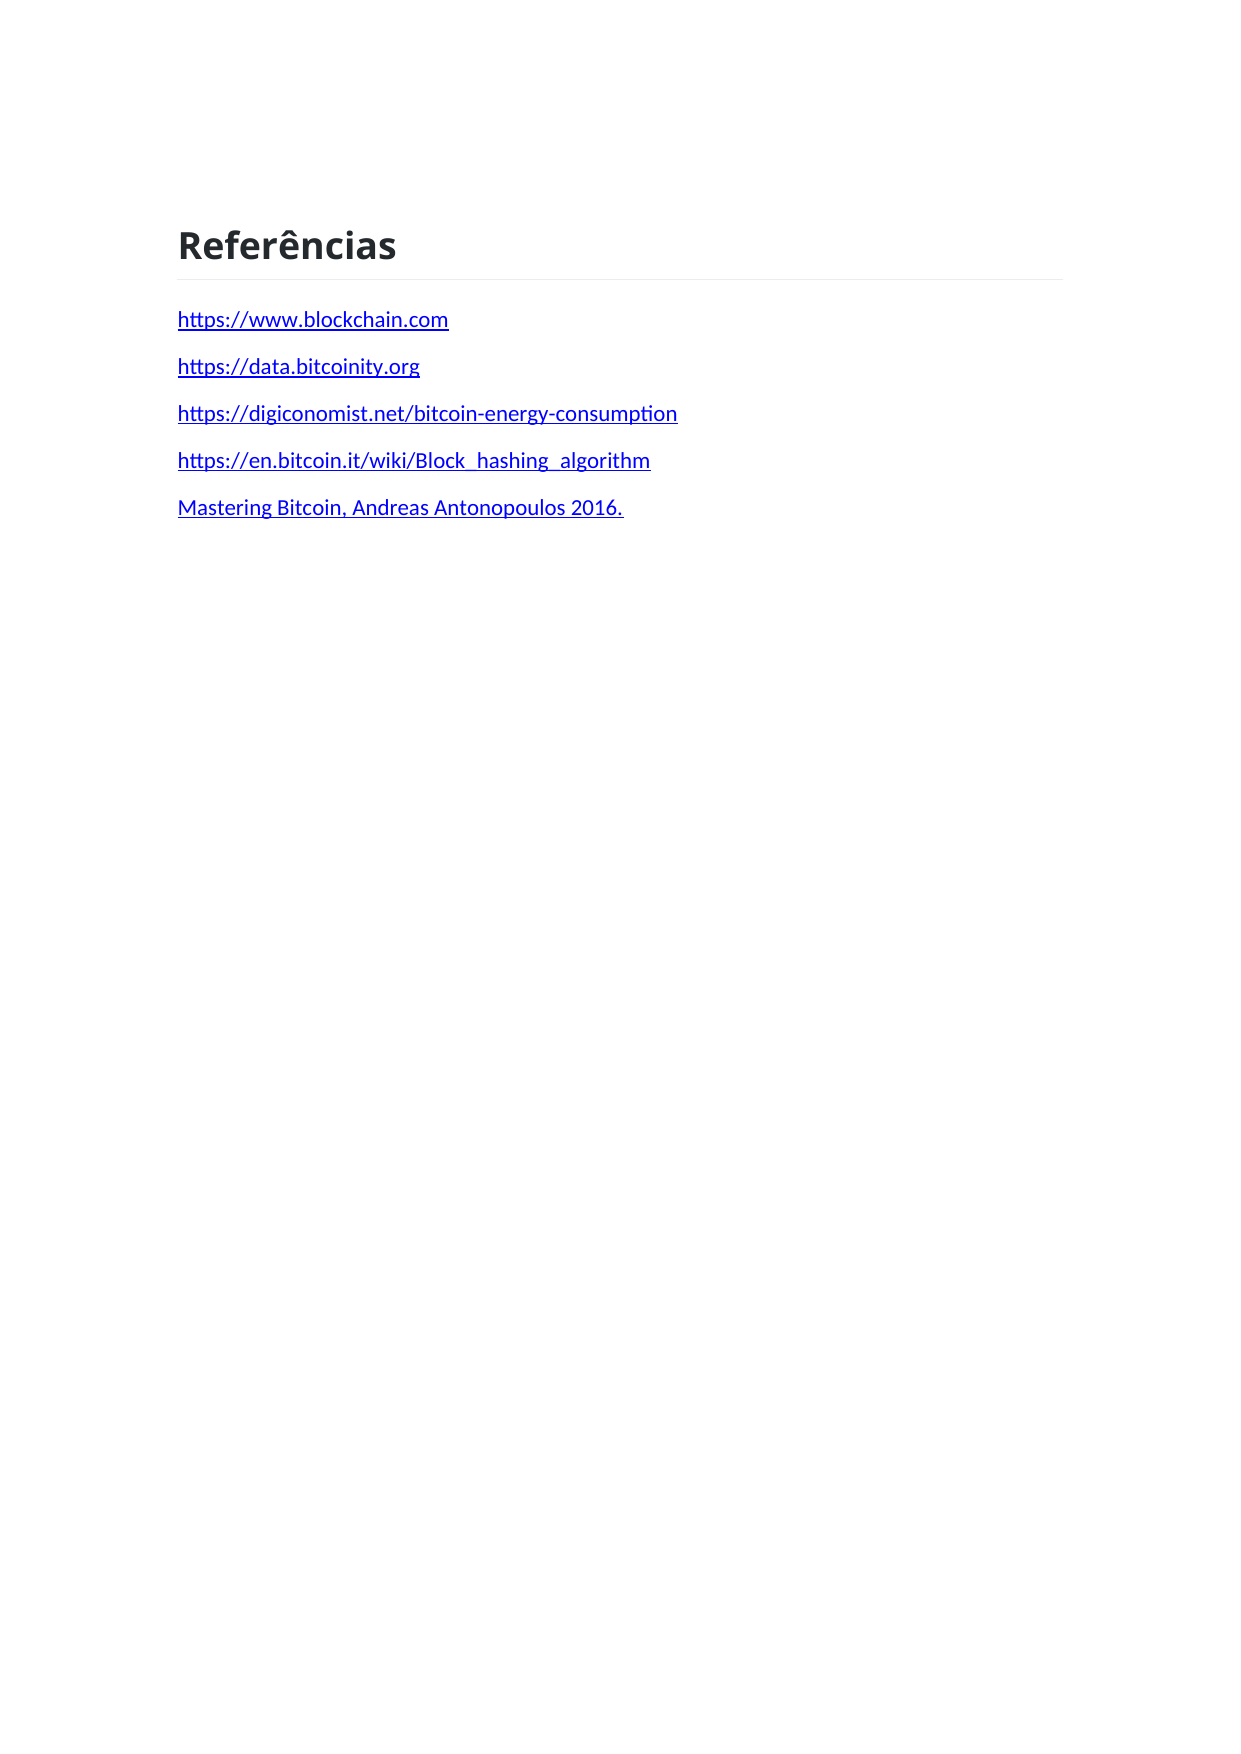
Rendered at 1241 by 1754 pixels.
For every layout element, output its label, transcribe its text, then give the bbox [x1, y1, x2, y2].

text https://digiconomist.net/bitcoin-energy-consumption [177, 399, 1063, 427]
text https://en.bitcoin.it/wiki/Block_hashing_algorithm [177, 446, 1063, 474]
text https://data.bitcoinity.org [177, 352, 1063, 380]
subtitle Mastering Bitcoin, Andreas Antonopoulos 2016. [177, 493, 1063, 521]
text Referências [177, 219, 1063, 279]
text https://www.blockchain.com [177, 305, 1063, 333]
